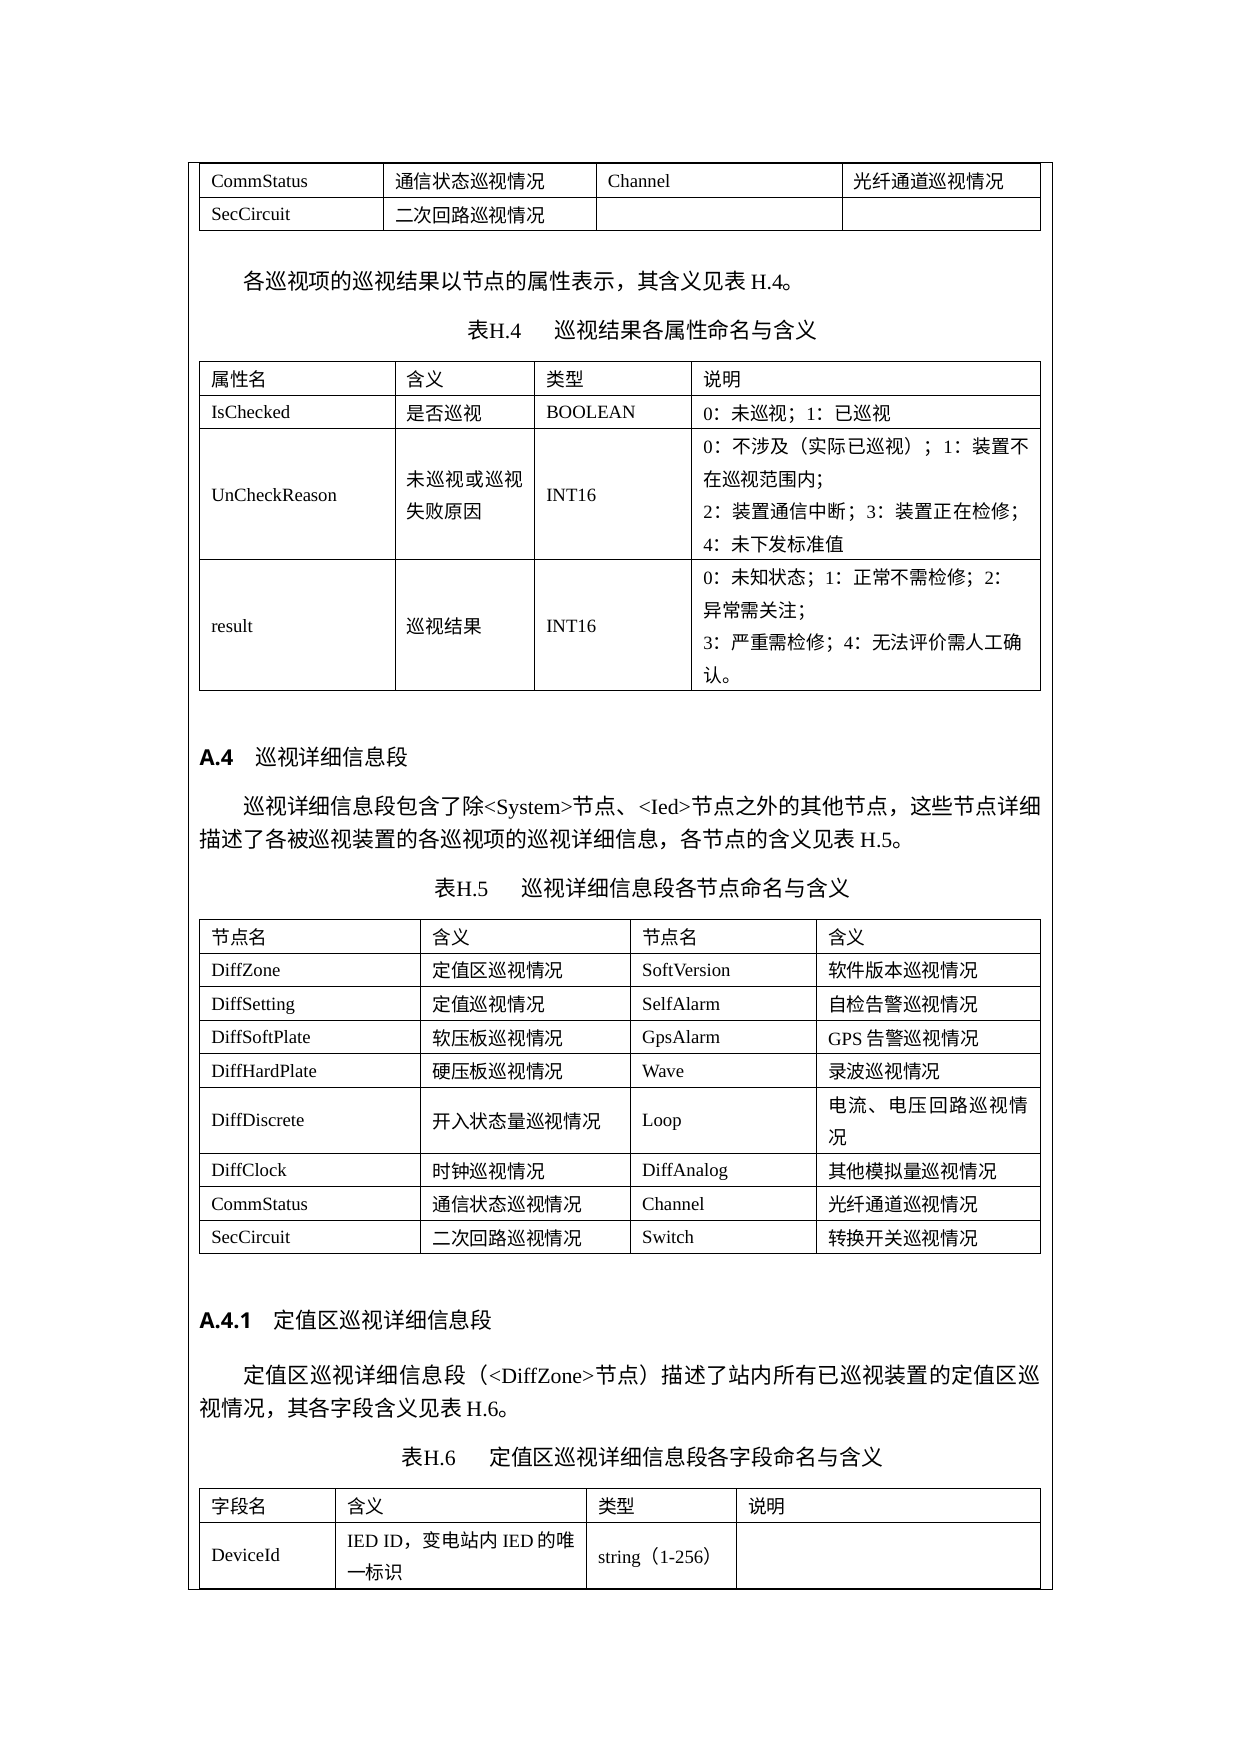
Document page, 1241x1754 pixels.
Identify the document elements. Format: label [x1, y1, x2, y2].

table_header [189, 163, 1052, 1589]
